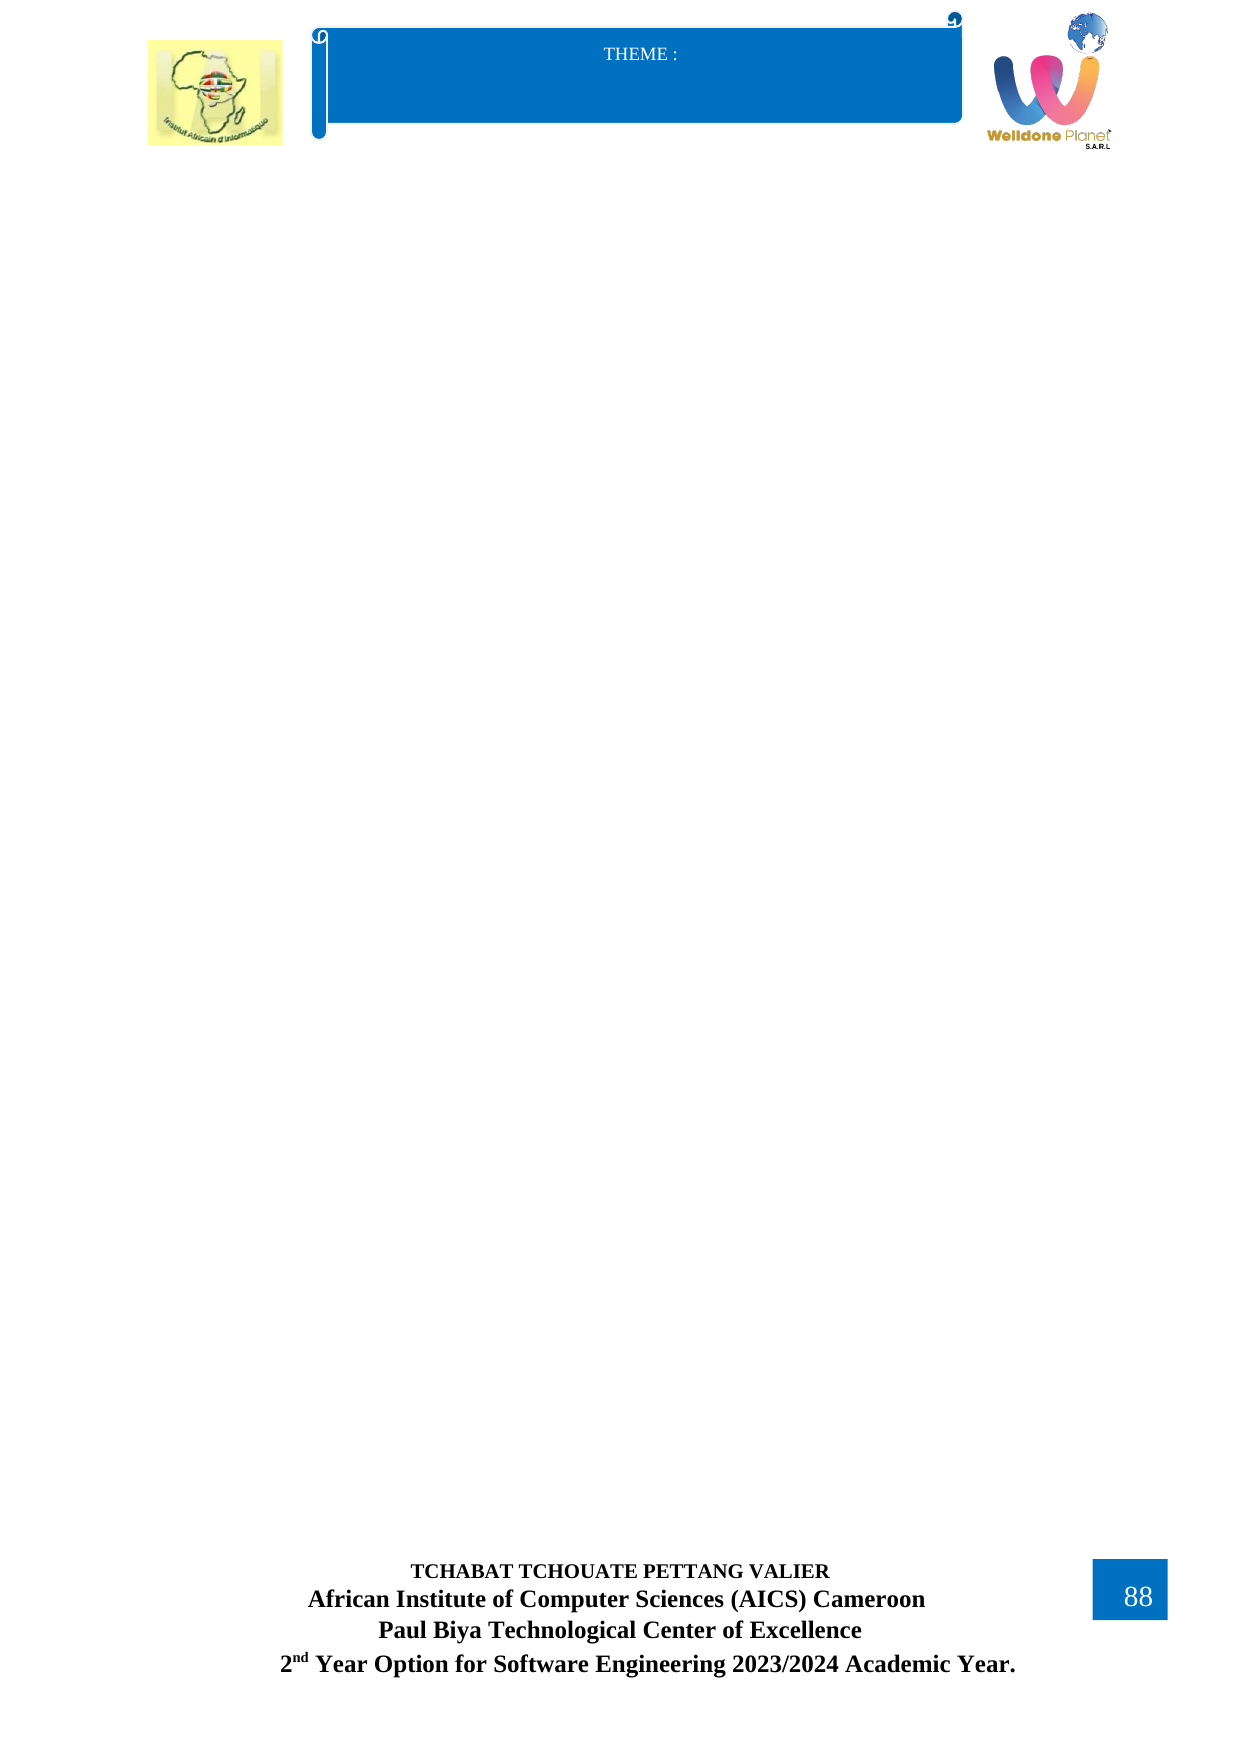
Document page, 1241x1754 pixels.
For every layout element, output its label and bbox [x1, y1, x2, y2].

picture [147, 40, 283, 145]
picture [982, 10, 1118, 154]
